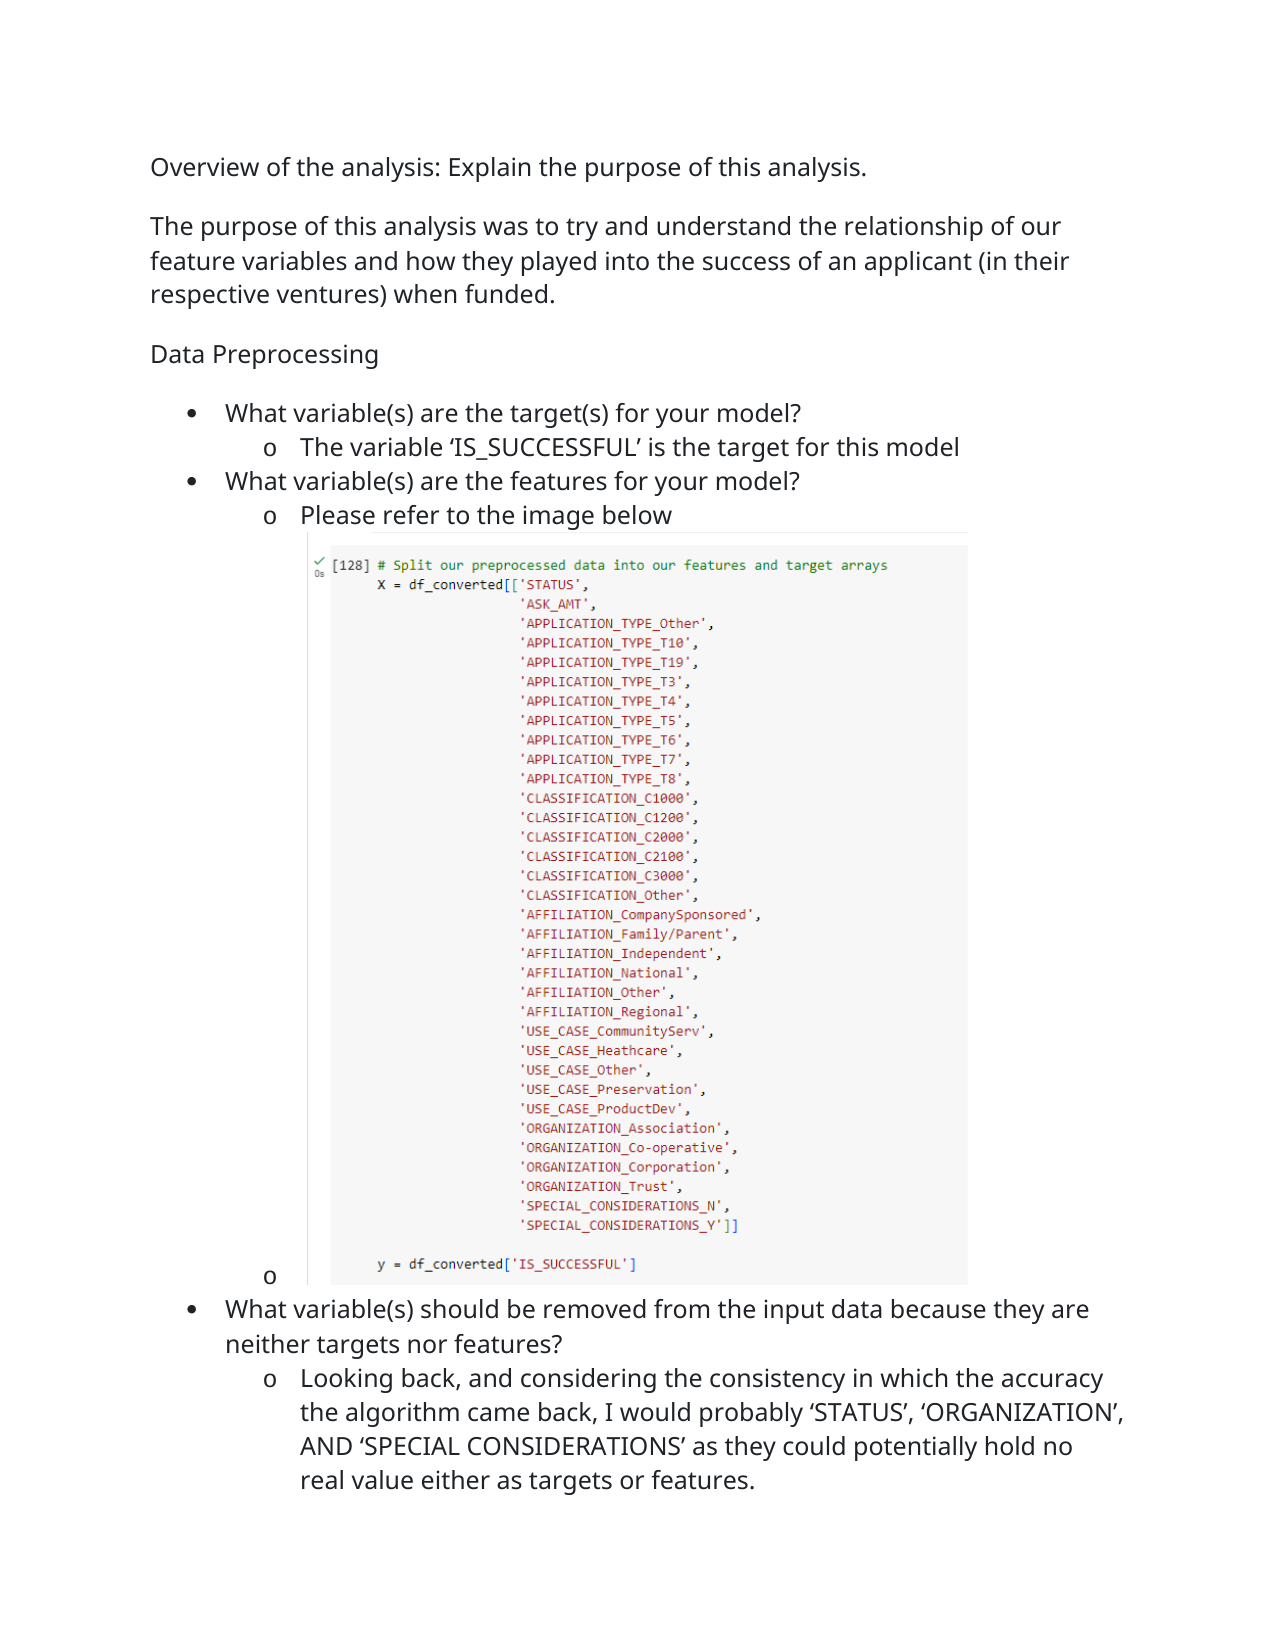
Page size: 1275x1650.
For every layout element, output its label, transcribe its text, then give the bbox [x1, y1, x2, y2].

list Looking back, and considering the consistency in which the accuracy the algorithm came back, I would probably ‘STATUS’, ‘ORGANIZATION’, AND ‘SPECIAL CONSIDERATIONS’ as they could potentially hold no real value either as targets or features. [262, 1360, 1125, 1497]
text The purpose of this analysis was to try and understand the relationship of our feature variables and how they played into the success of an applicant (in their respective ventures) when funded. [150, 209, 1125, 311]
list What variable(s) are the features for your model? [187, 464, 1125, 498]
list Please refer to the image below [262, 498, 1125, 532]
list The variable ‘IS_SUCCESSFUL’ is the target for this model [262, 429, 1125, 464]
list What variable(s) should be removed from the input data because they are neither targets nor features? [187, 1292, 1125, 1360]
text Data Preprocessing [150, 336, 1125, 370]
text Overview of the analysis: Explain the purpose of this analysis. [150, 150, 1125, 184]
list What variable(s) are the target(s) for your model? [187, 395, 1125, 429]
picture [300, 532, 968, 1285]
